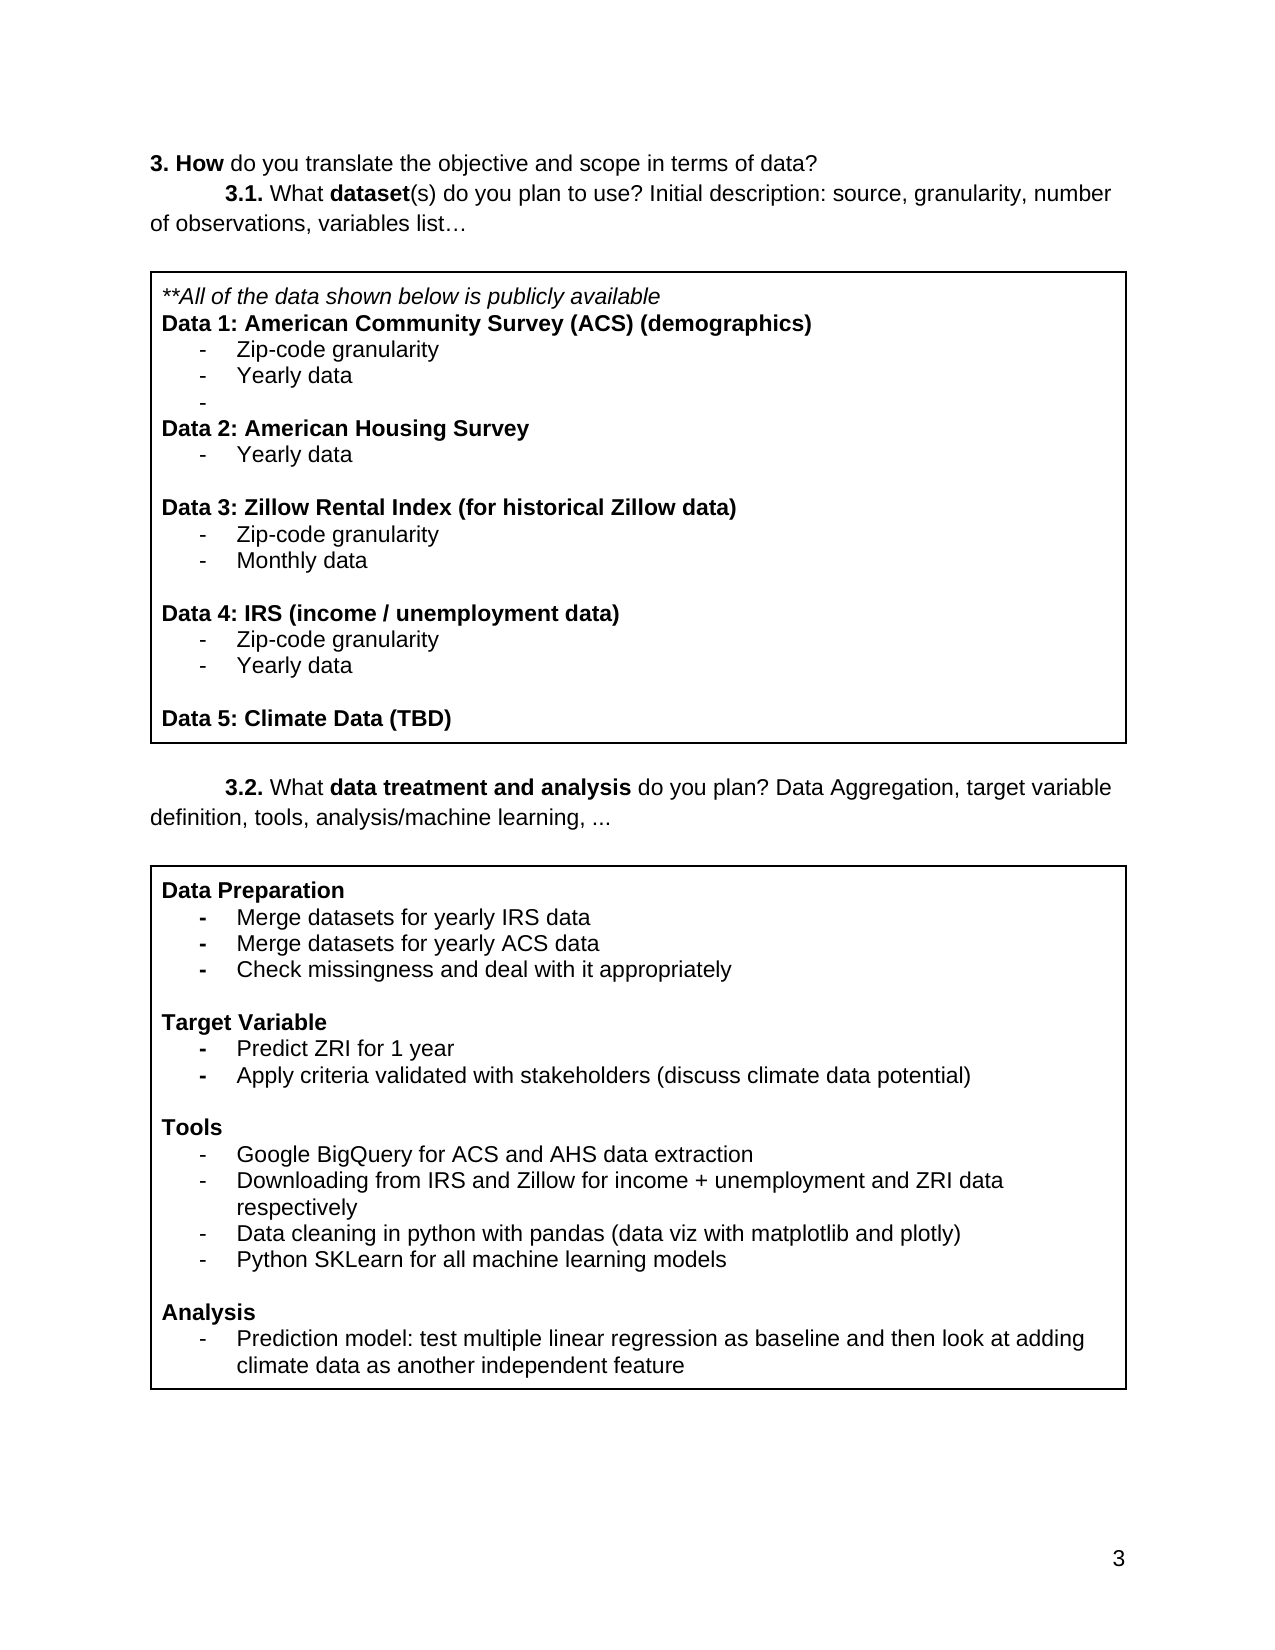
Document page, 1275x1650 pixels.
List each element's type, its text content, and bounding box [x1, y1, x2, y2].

text 3.1. What dataset(s) do you plan to use? Initial description: source, granularity, number of observations, variables list… [150, 180, 1125, 237]
text 3. How do you translate the objective and scope in terms of data? [150, 150, 1125, 176]
text 3.2. What data treatment and analysis do you plan? Data Aggregation, target variable definition, tools, analysis/machine learning, ... [150, 774, 1125, 831]
table_header **All of the data shown below is publicly available Data 1: American Community Survey (ACS) (demographics) Zip-code granularity Yearly data Data 2: American Housing Survey Yearly data Data 3: Zillow Rental Index (for historical Zillow data) Zip-code granularity Monthly data Data 4: IRS (income / unemployment data) Zip-code granularity Yearly data Data 5: Climate Data (TBD) [152, 273, 1125, 742]
table_header Data Preparation Merge datasets for yearly IRS data Merge datasets for yearly ACS data Check missingness and deal with it appropriately Target Variable Predict ZRI for 1 year Apply criteria validated with stakeholders (discuss climate data potential) Tools Google BigQuery for ACS and AHS data extraction Downloading from IRS and Zillow for income + unemployment and ZRI data respectively Data cleaning in python with pandas (data viz with matplotlib and plotly) Python SKLearn for all machine learning models Analysis Prediction model: test multiple linear regression as baseline and then look at adding climate data as another independent feature [152, 867, 1125, 1388]
